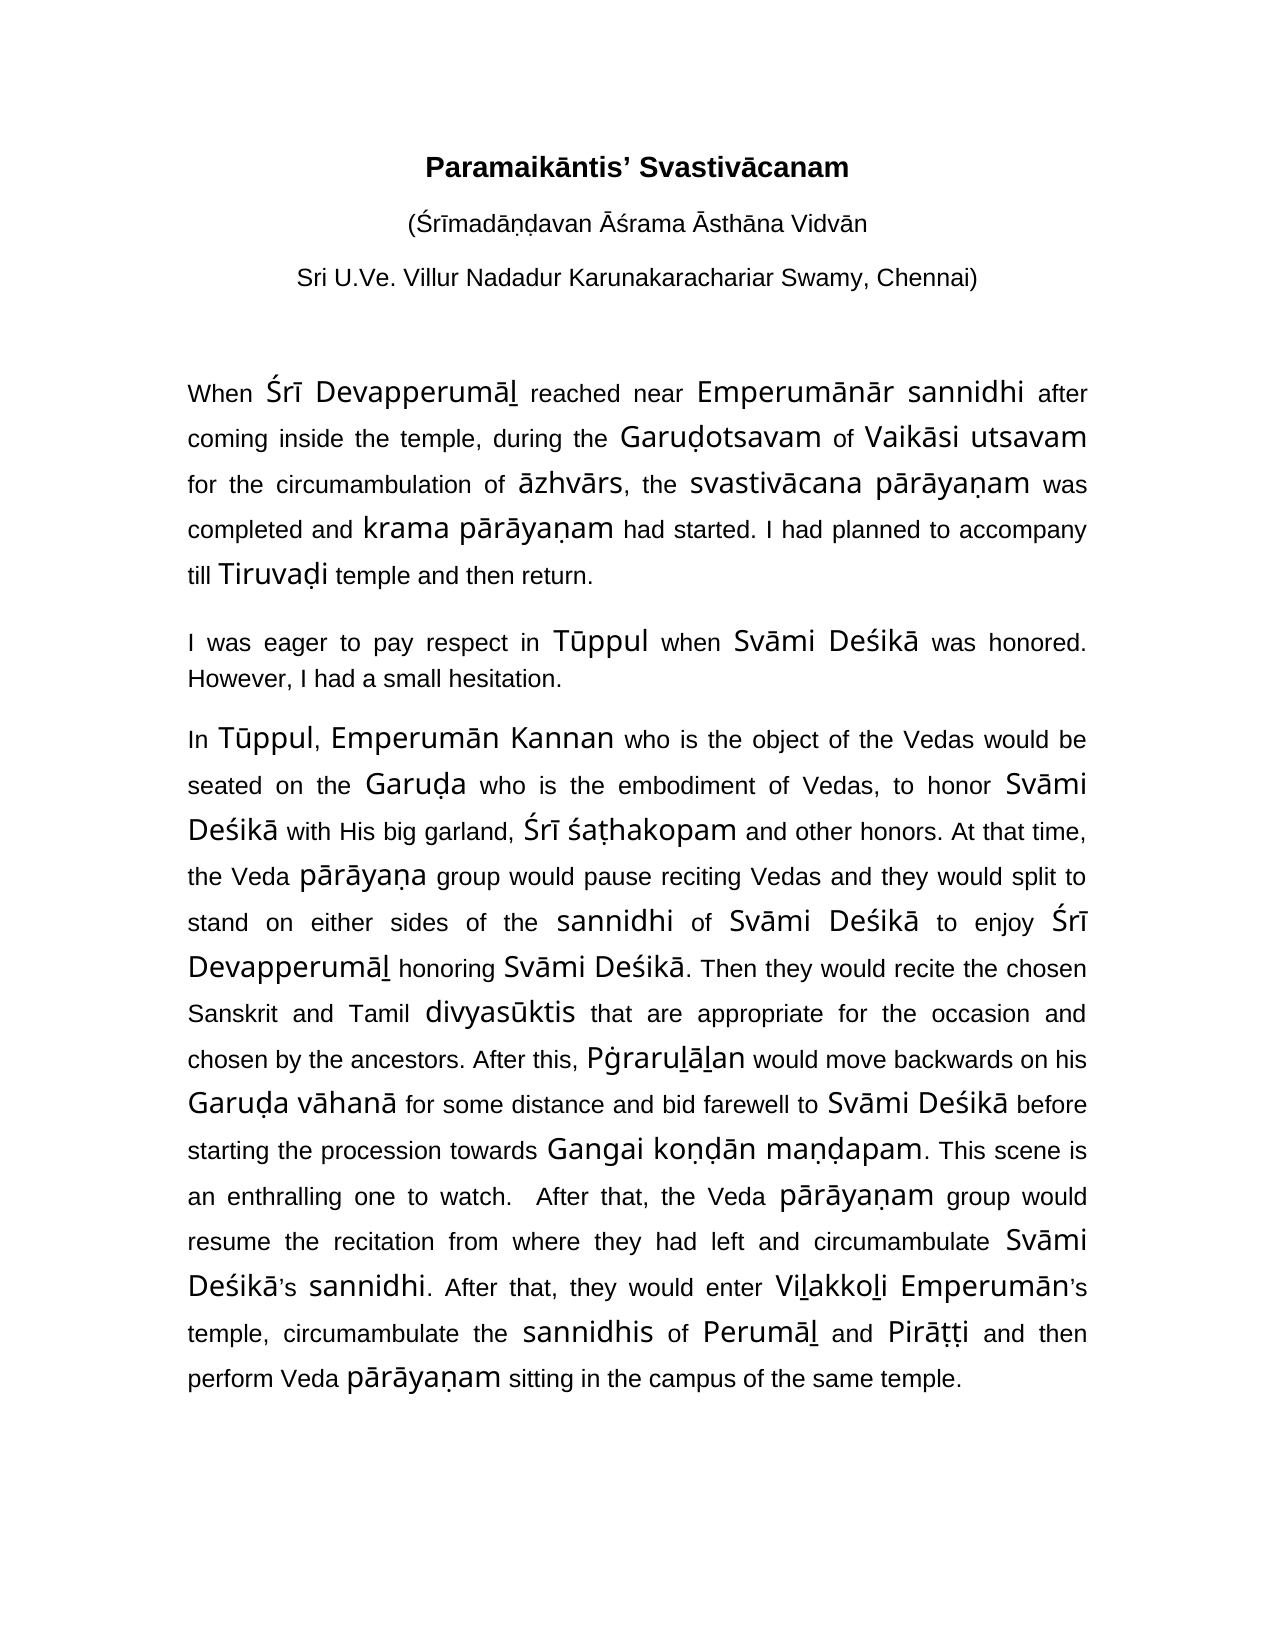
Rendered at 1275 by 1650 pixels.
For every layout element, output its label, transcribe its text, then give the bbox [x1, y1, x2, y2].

text In Tūppul, Emperumān Kannan who is the object of the Vedas would be seated on the Garuḍa who is the embodiment of Vedas, to honor Svāmi Deśikā with His big garland, śrī śaṭhakopam and other honors. At that time, the Veda pārāyaṇa group would pause reciting Vedas and they would split to stand on either sides of the sannidhi of Svāmi Deśikā to enjoy śrī Devapperumāḻ honoring Svāmi Deśikā. Then they would recite the chosen Sanskrit and Tamil divyasūktis that are appropriate for the occasion and chosen by the ancestors. After this, Pġraruḻāḻan would move backwards on his Garuḍa vāhanā for some distance and bid farewell to Svāmi Deśikā before starting the procession towards Gangai koṇḍān maṇḍapam. This scene is an enthralling one to watch. After that, the Veda pārāyaṇam group would resume the recitation from where they had left and circumambulate Svāmi Deśikā’s sannidhi. After that, they would enter Viḻakkoḻi Emperumān’s temple, circumambulate the sannidhis of Perumāḻ and Pirāṭṭi and then perform Veda pārāyaṇam sitting in the campus of the same temple. [187, 718, 1087, 1396]
text I was eager to pay respect in Tūppul when Svāmi Deśikā was honored. However, I had a small hesitation. [187, 620, 1087, 693]
text (śrīmadāṇḍavan āśrama āsthāna Vidvān [187, 209, 1087, 238]
text Sri U.Ve. Villur Nadadur Karunakarachariar Swamy, Chennai) [187, 263, 1087, 292]
text When śrī Devapperumāḻ reached near Emperumānār sannidhi after coming inside the temple, during the Garuḍotsavam of Vaikāsi utsavam for the circumambulation of āzhvārs, the svastivācana pārāyaṇam was completed and krama pārāyaṇam had started. I had planned to accompany till Tiruvaḍi temple and then return. [187, 371, 1087, 593]
text Paramaikāntis’ Svastivācanam [187, 150, 1087, 183]
